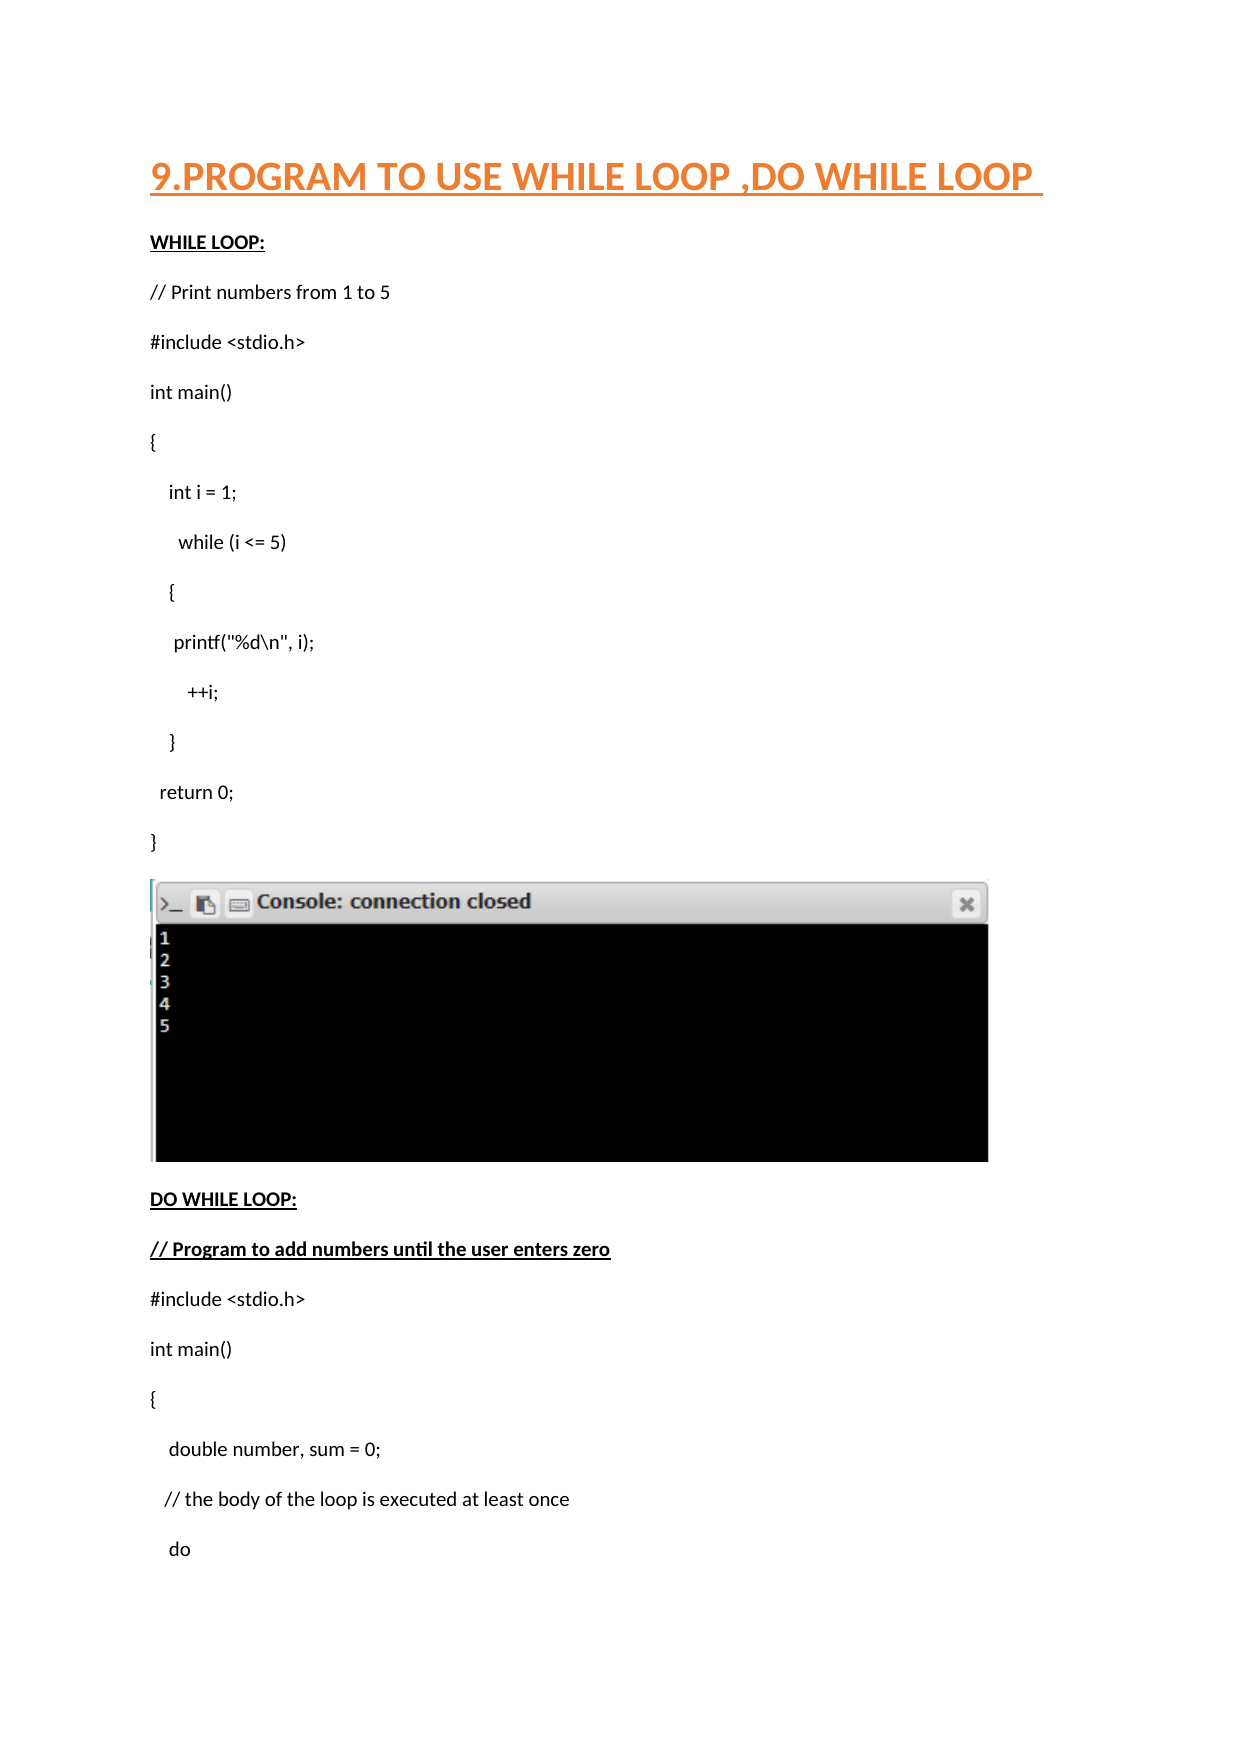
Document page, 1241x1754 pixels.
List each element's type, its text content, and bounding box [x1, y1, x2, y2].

text int i = 1; [150, 479, 1090, 505]
text double number, sum = 0; [150, 1437, 1090, 1462]
text } [150, 829, 1090, 855]
text #include <stdio.h> [150, 1287, 1090, 1312]
text int main() [150, 1337, 1090, 1362]
text // Print numbers from 1 to 5 [150, 279, 1090, 305]
text 9.PROGRAM TO USE WHILE LOOP ,DO WHILE LOOP [150, 150, 1090, 201]
text while (i <= 5) [150, 529, 1090, 555]
text do [150, 1537, 1090, 1562]
text DO WHILE LOOP: [150, 1187, 1090, 1212]
picture [150, 879, 990, 1162]
text { [150, 579, 1090, 605]
text { [150, 1387, 1090, 1412]
text { [150, 429, 1090, 455]
text int main() [150, 379, 1090, 405]
text // the body of the loop is executed at least once [150, 1487, 1090, 1512]
text ++i; [150, 679, 1090, 705]
text WHILE LOOP: [150, 229, 1090, 255]
text } [150, 729, 1090, 755]
text printf("%d\n", i); [150, 629, 1090, 655]
text return 0; [150, 779, 1090, 805]
text #include <stdio.h> [150, 329, 1090, 355]
text // Program to add numbers until the user enters zero [150, 1237, 1090, 1262]
